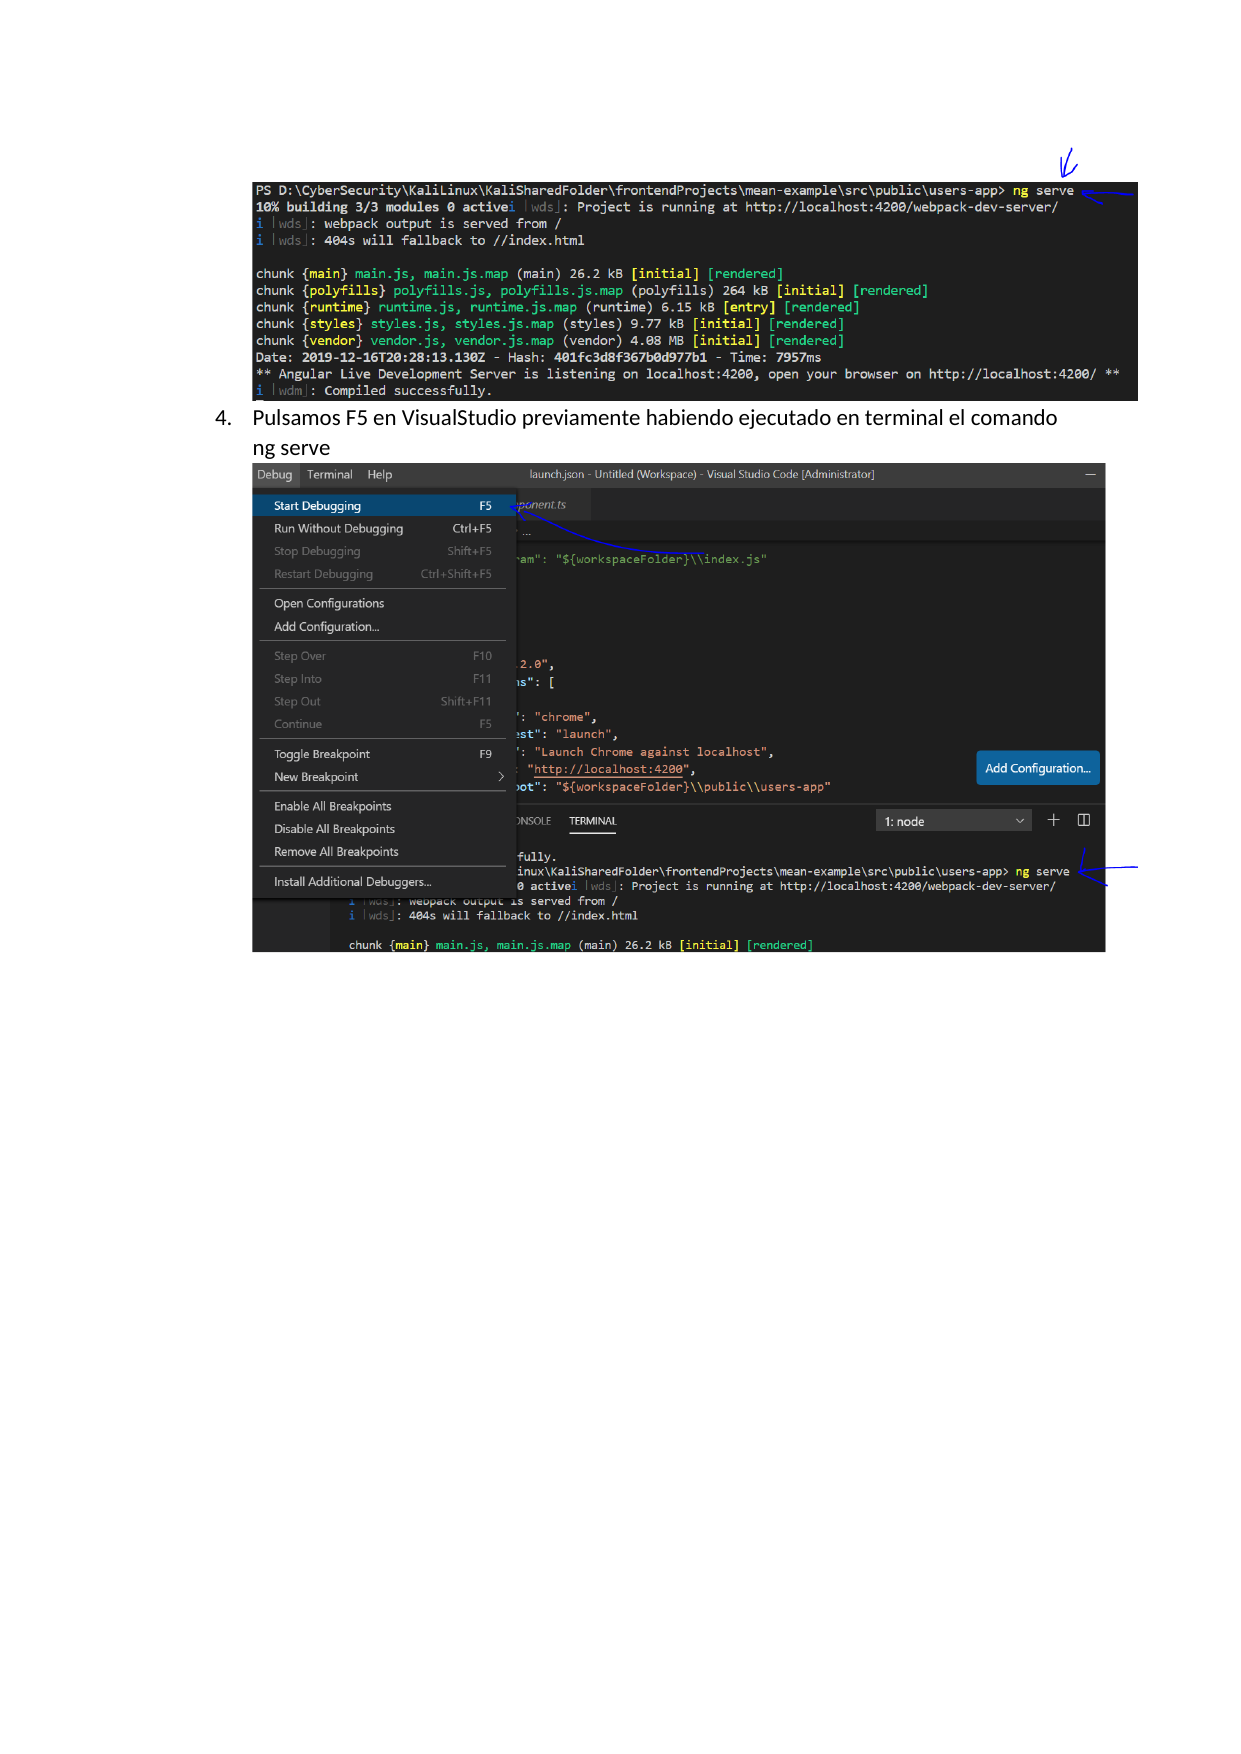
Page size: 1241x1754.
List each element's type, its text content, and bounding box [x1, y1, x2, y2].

picture [252, 463, 1138, 953]
list Pulsamos F5 en VisualStudio previamente habiendo ejecutado en terminal el comando ng serve [215, 403, 1063, 461]
picture [252, 147, 1138, 401]
